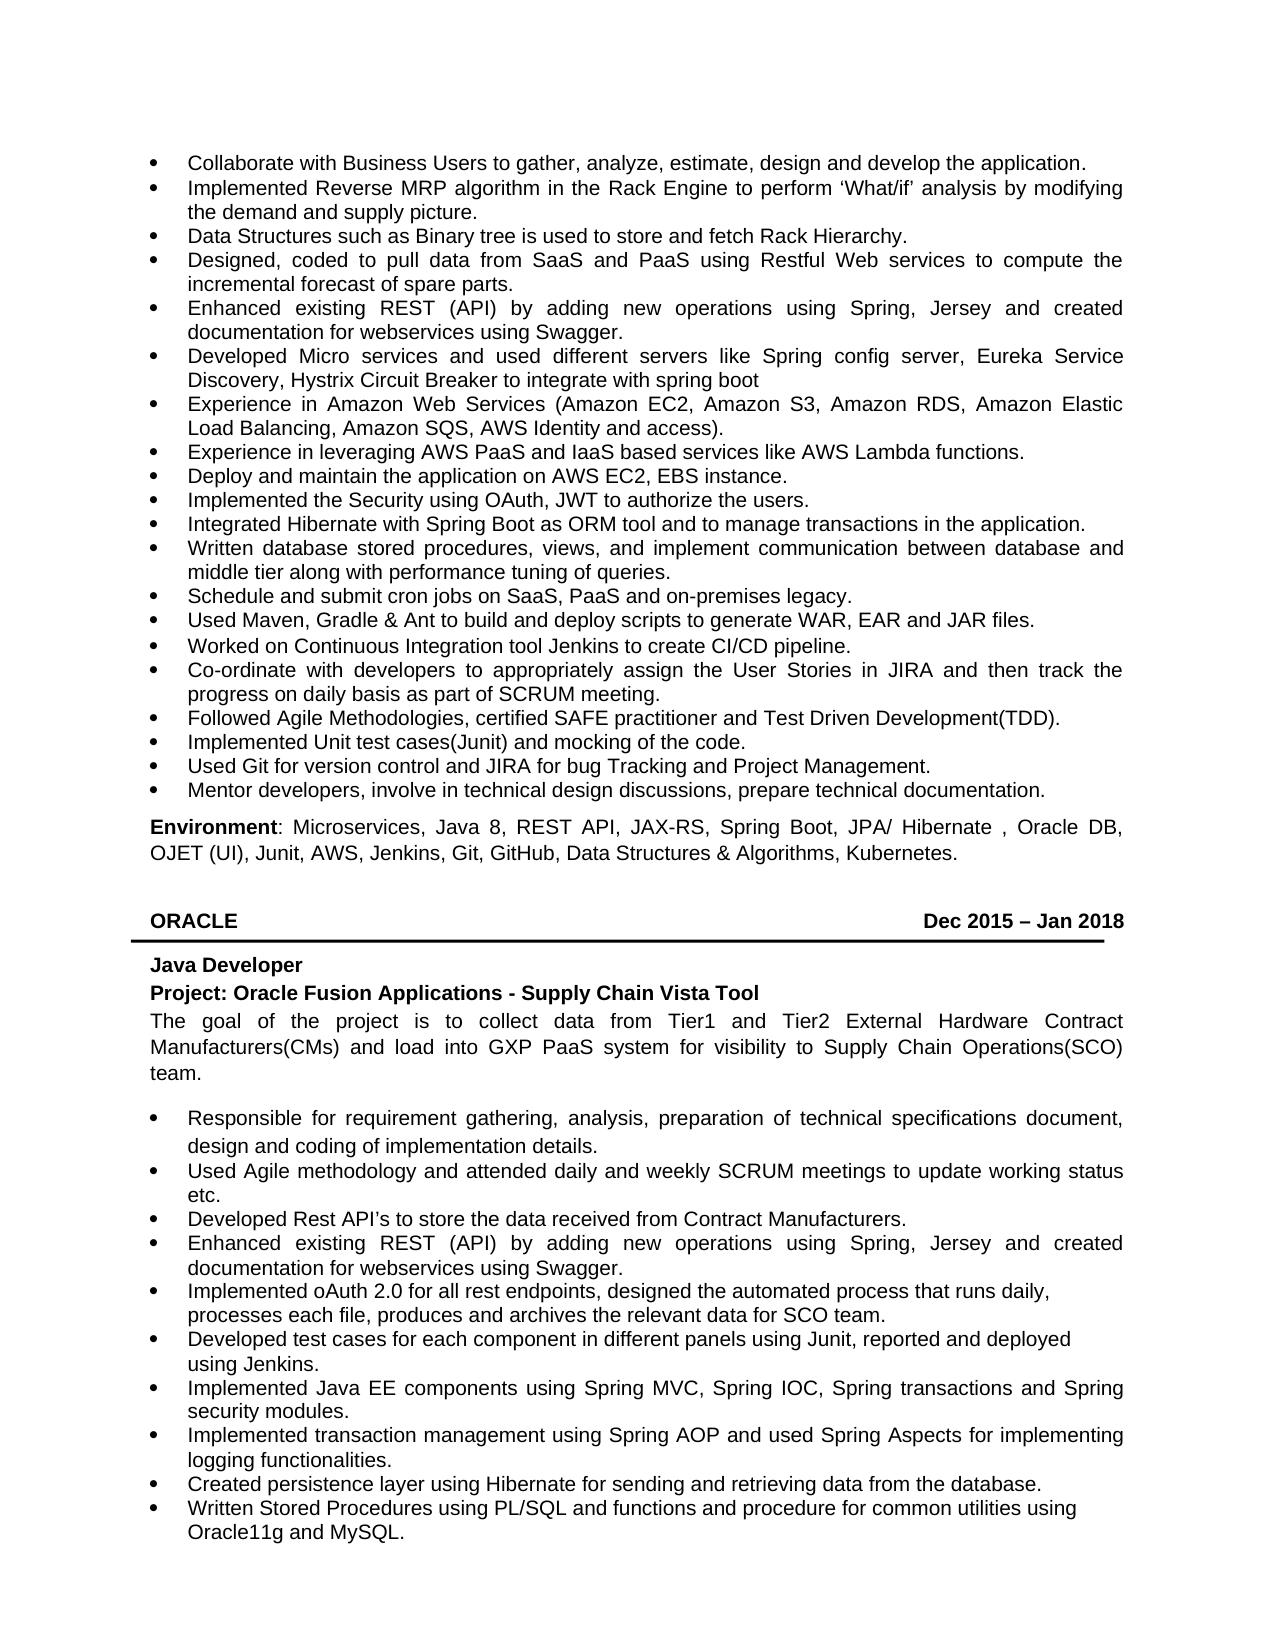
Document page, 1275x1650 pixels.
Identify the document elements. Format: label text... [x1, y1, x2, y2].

list Integrated Hibernate with Spring Boot as ORM tool and to manage transactions in the application. [150, 512, 1125, 536]
list Implemented the Security using OAuth, JWT to authorize the users. [150, 488, 1125, 512]
list Implemented Java EE components using Spring MVC, Spring IOC, Spring transactions and Spring security modules. [150, 1375, 1125, 1423]
list Schedule and submit cron jobs on SaaS, PaaS and on-premises legacy. [150, 584, 1125, 608]
list using Jenkins. [187, 1351, 1172, 1375]
list Collaborate with Business Users to gather, analyze, estimate, design and develop the application. [150, 150, 1125, 175]
list Deploy and maintain the application on AWS EC2, EBS instance. [150, 464, 1125, 488]
text Java Developer [150, 953, 1125, 977]
list Co-ordinate with developers to appropriately assign the User Stories in JIRA and then track the progress on daily basis as part of SCRUM meeting. [150, 658, 1125, 706]
list Mentor developers, involve in technical design discussions, prepare technical documentation. [150, 778, 1125, 802]
list Experience in leveraging AWS PaaS and IaaS based services like AWS Lambda functions. [150, 439, 1125, 464]
list Enhanced existing REST (API) by adding new operations using Spring, Jersey and created documentation for webservices using Swagger. [150, 296, 1125, 343]
list Responsible for requirement gathering, analysis, preparation of technical specifications document, design and coding of implementation details. [150, 1103, 1125, 1159]
list Developed Micro services and used different servers like Spring config server, Eureka Service Discovery, Hystrix Circuit Breaker to integrate with spring boot [150, 343, 1125, 392]
list Written Stored Procedures using PL/SQL and functions and procedure for common utilities using [150, 1495, 1125, 1519]
list processes each file, produces and archives the relevant data for SCO team. [187, 1303, 1125, 1327]
list Implemented transaction management using Spring AOP and used Spring Aspects for implementing logging functionalities. [150, 1423, 1125, 1471]
list Created persistence layer using Hibernate for sending and retrieving data from the database. [150, 1471, 1125, 1495]
text The goal of the project is to collect data from Tier1 and Tier2 External Hardware Contract Manufacturers(CMs) and load into GXP PaaS system for visibility to Supply Chain Operations(SCO) team. [150, 1009, 1125, 1084]
list Developed test cases for each component in different panels using Junit, reported and deployed [150, 1327, 1172, 1351]
list Written database stored procedures, views, and implement communication between database and middle tier along with performance tuning of queries. [150, 536, 1125, 584]
list Implemented Unit test cases(Junit) and mocking of the code. [150, 730, 1106, 754]
list Used Agile methodology and attended daily and weekly SCRUM meetings to update working status etc. [150, 1159, 1125, 1207]
list Oracle11g and MySQL. [187, 1519, 1125, 1543]
list Used Maven, Gradle & Ant to build and deploy scripts to generate WAR, EAR and JAR files. [150, 608, 1125, 632]
list Implemented oAuth 2.0 for all rest endpoints, designed the automated process that runs daily, [150, 1279, 1125, 1303]
list Developed Rest API’s to store the data received from Contract Manufacturers. [150, 1207, 1125, 1231]
list Experience in Amazon Web Services (Amazon EC2, Amazon S3, Amazon RDS, Amazon Elastic Load Balancing, Amazon SQS, AWS Identity and access). [150, 392, 1125, 439]
list Used Git for version control and JIRA for bug Tracking and Project Management. [150, 754, 1125, 778]
text Project: Oracle Fusion Applications - Supply Chain Vista Tool [150, 981, 1125, 1005]
list Designed, coded to pull data from SaaS and PaaS using Restful Web services to compute the incremental forecast of spare parts. [150, 247, 1125, 296]
list Implemented Reverse MRP algorithm in the Rack Engine to perform ‘What/if’ analysis by modifying the demand and supply picture. [150, 175, 1125, 223]
list Worked on Continuous Integration tool Jenkins to create CI/CD pipeline. [150, 634, 1125, 658]
list Followed Agile Methodologies, certified SAFE practitioner and Test Driven Development(TDD). [150, 706, 1125, 730]
text ORACLE Dec 2015 – Jan 2018 [150, 909, 1125, 933]
list Data Structures such as Binary tree is used to store and fetch Rack Hierarchy. [150, 223, 1125, 247]
list Enhanced existing REST (API) by adding new operations using Spring, Jersey and created documentation for webservices using Swagger. [150, 1231, 1125, 1279]
text Environment: Microservices, Java 8, REST API, JAX-RS, Spring Boot, JPA/ Hibernate , Oracle DB, OJET (UI), Junit, AWS, Jenkins, Git, GitHub, Data Structures & Algorithms, Kubernetes. [150, 815, 1125, 865]
